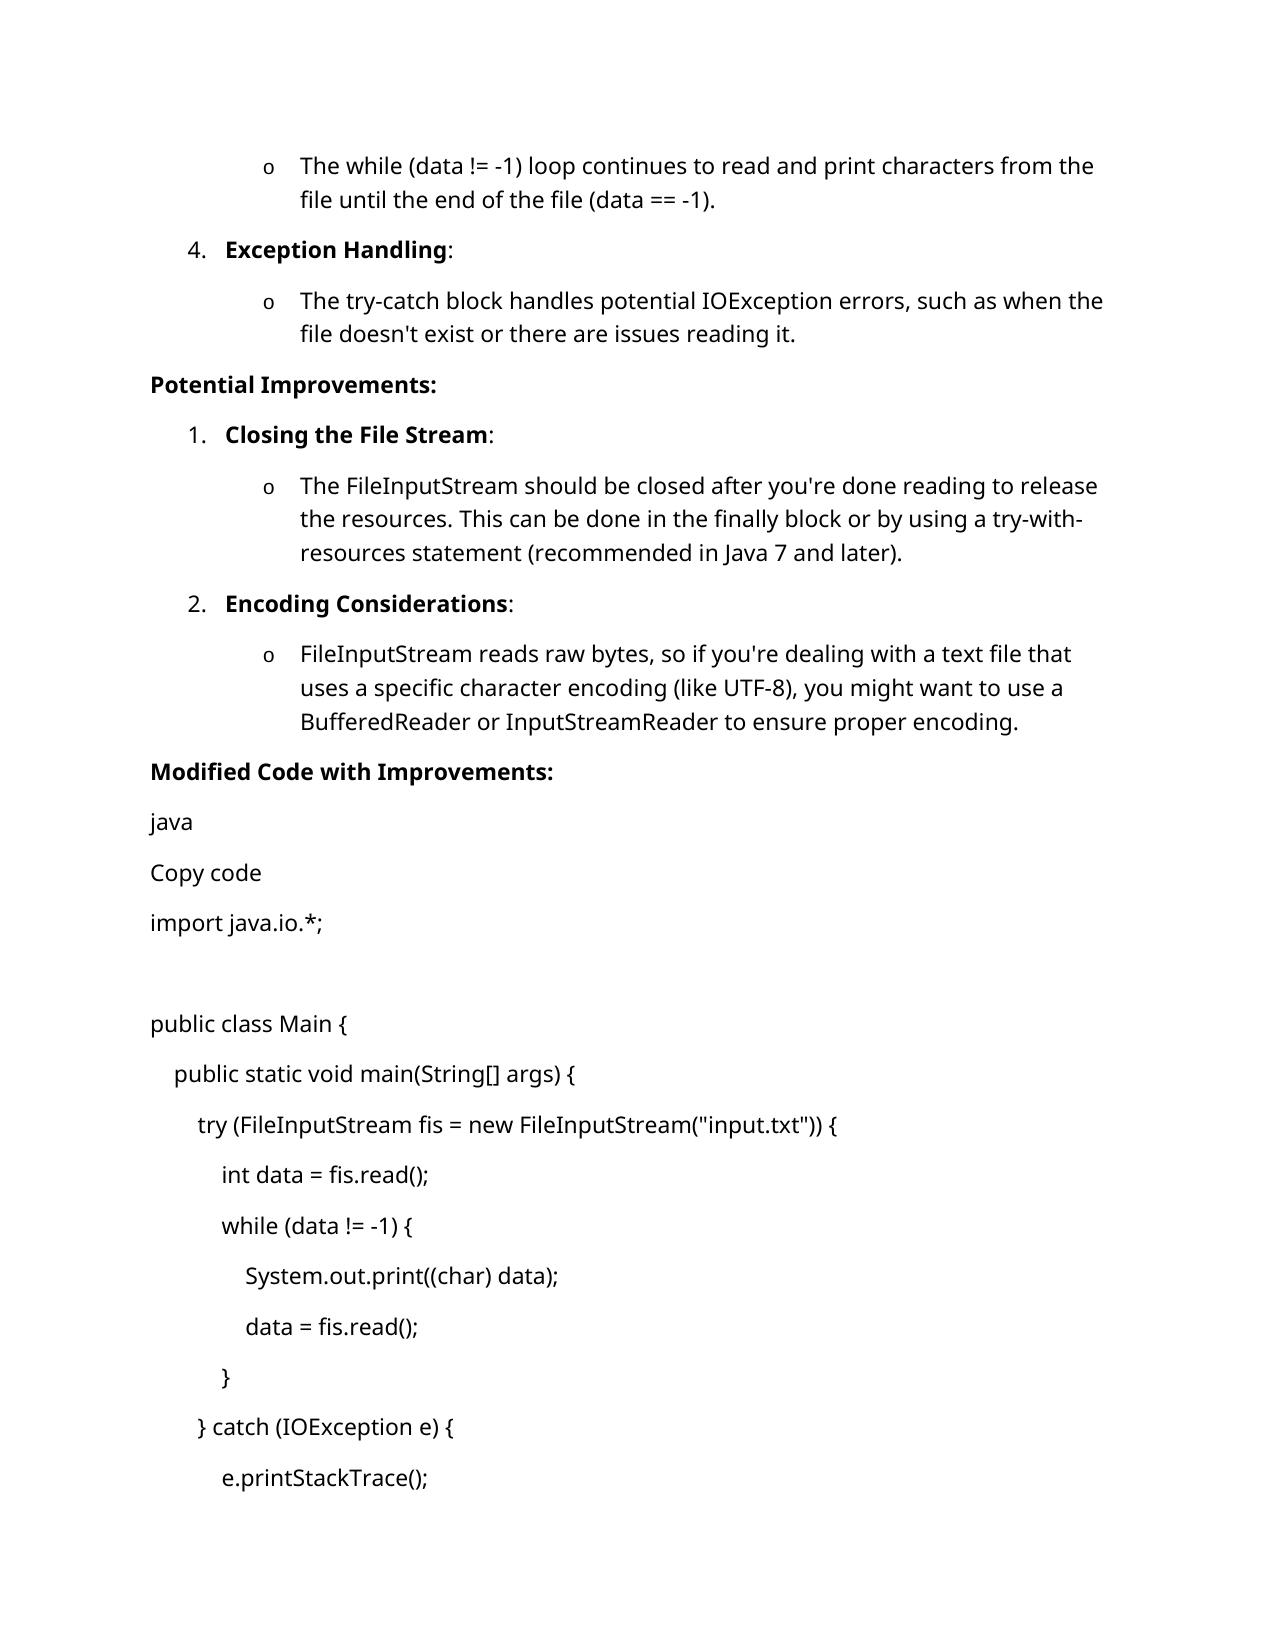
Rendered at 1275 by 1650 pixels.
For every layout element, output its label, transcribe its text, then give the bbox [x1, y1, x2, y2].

list Encoding Considerations: [187, 587, 1125, 619]
text public class Main { [150, 1008, 1125, 1039]
list The FileInputStream should be closed after you're done reading to release the resources. This can be done in the finally block or by using a try-with-resources statement (recommended in Java 7 and later). [262, 469, 1125, 568]
text data = fis.read(); [150, 1310, 1125, 1342]
list The try-catch block handles potential IOException errors, such as when the file doesn't exist or there are issues reading it. [262, 284, 1125, 349]
text e.printStackTrace(); [150, 1462, 1125, 1493]
list Exception Handling: [187, 234, 1125, 265]
text } catch (IOException e) { [150, 1411, 1125, 1442]
text System.out.print((char) data); [150, 1260, 1125, 1291]
text } [150, 1361, 1125, 1392]
text public static void main(String[] args) { [150, 1058, 1125, 1089]
text Potential Improvements: [150, 369, 1125, 400]
list The while (data != -1) loop continues to read and print characters from the file until the end of the file (data == -1). [262, 150, 1125, 215]
text int data = fis.read(); [150, 1159, 1125, 1190]
text try (FileInputStream fis = new FileInputStream("input.txt")) { [150, 1109, 1125, 1140]
text Modified Code with Improvements: [150, 756, 1125, 787]
list Closing the File Stream: [187, 419, 1125, 450]
text import java.io.*; [150, 907, 1125, 938]
text java [150, 806, 1125, 837]
list FileInputStream reads raw bytes, so if you're dealing with a text file that uses a specific character encoding (like UTF-8), you might want to use a BufferedReader or InputStreamReader to ensure proper encoding. [262, 638, 1125, 737]
text while (data != -1) { [150, 1209, 1125, 1241]
text Copy code [150, 857, 1125, 888]
